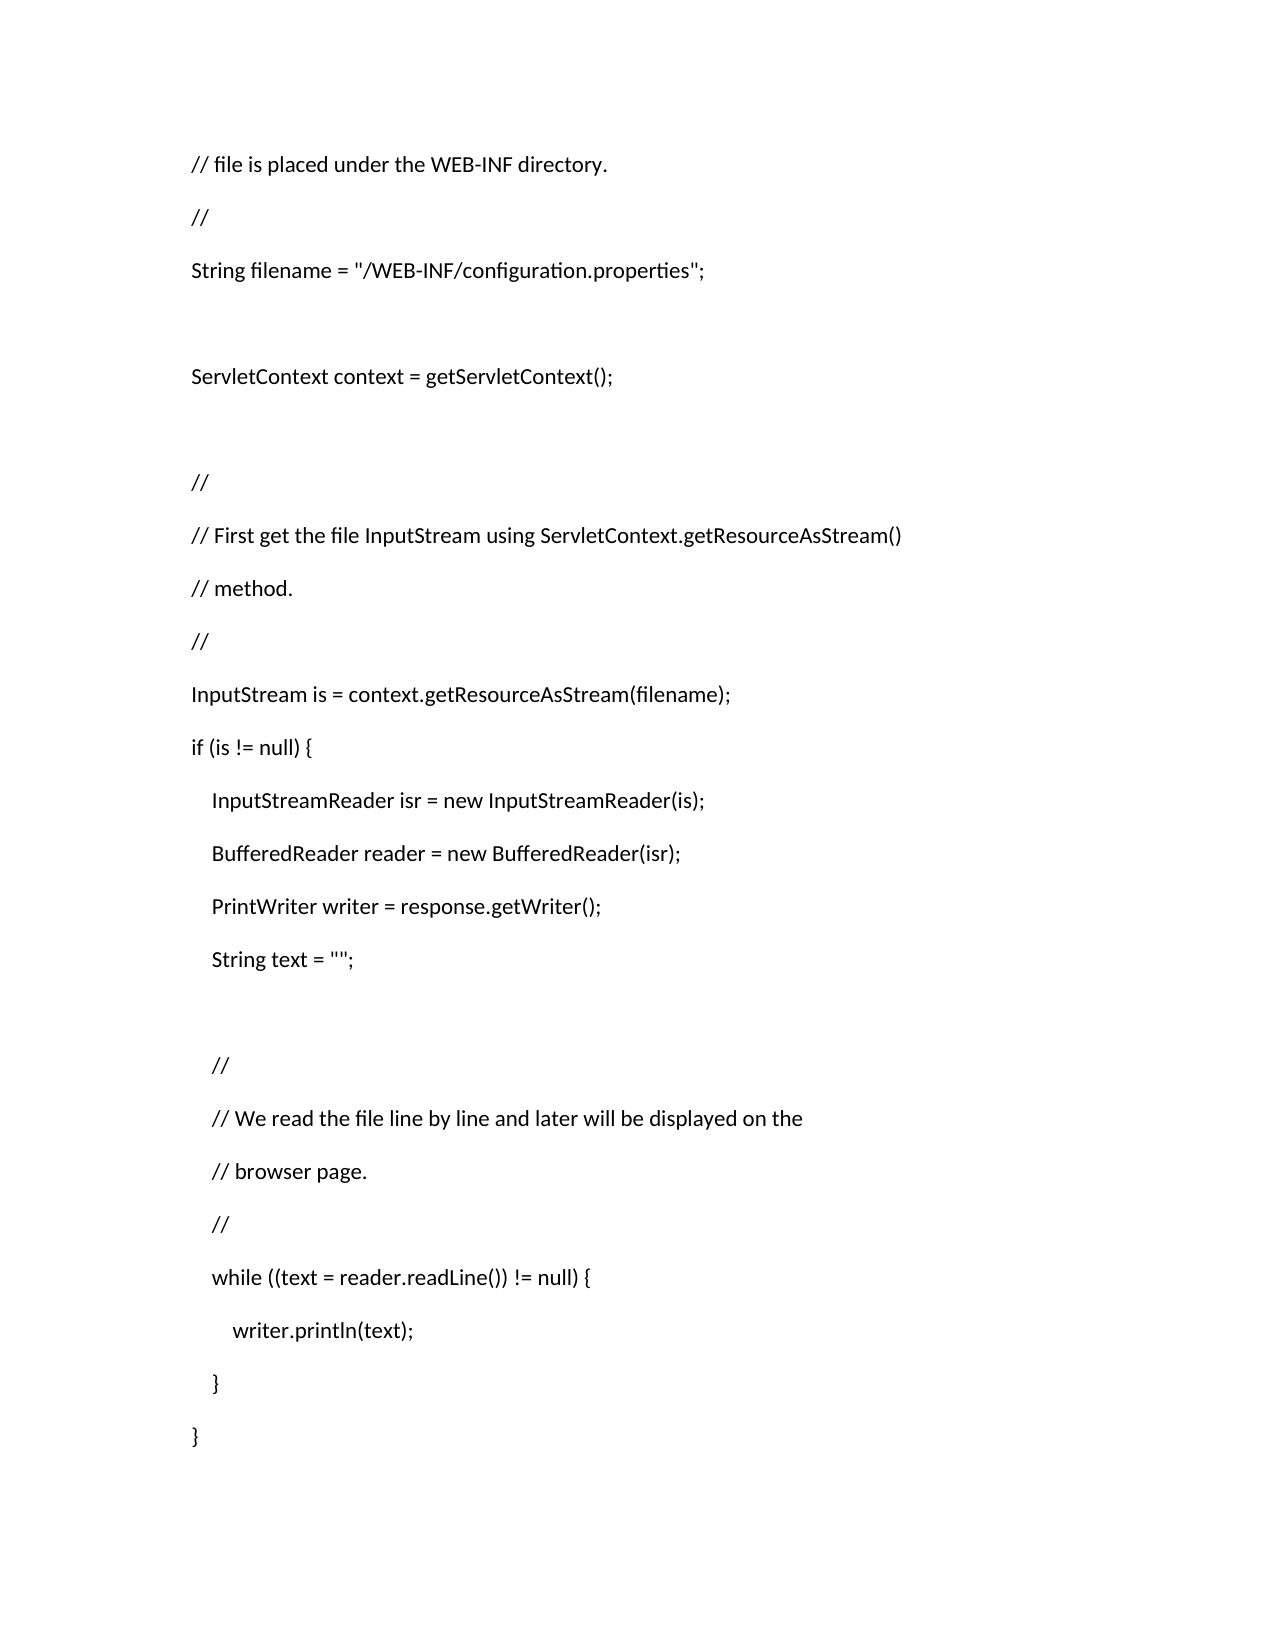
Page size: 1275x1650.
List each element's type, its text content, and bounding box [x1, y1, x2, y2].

text } [150, 1422, 1125, 1451]
text if (is != null) { [150, 733, 1125, 761]
text String filename = "/WEB-INF/configuration.properties"; [150, 256, 1125, 284]
text // browser page. [150, 1157, 1125, 1185]
text while ((text = reader.readLine()) != null) { [150, 1263, 1125, 1291]
text // [150, 1051, 1125, 1079]
text BufferedReader reader = new BufferedReader(isr); [150, 839, 1125, 867]
text PrintWriter writer = response.getWriter(); [150, 892, 1125, 920]
text InputStream is = context.getResourceAsStream(filename); [150, 680, 1125, 708]
text // [150, 468, 1125, 496]
text } [150, 1369, 1125, 1397]
text // file is placed under the WEB-INF directory. [150, 150, 1125, 178]
text ServletContext context = getServletContext(); [150, 362, 1125, 390]
text // [150, 627, 1125, 655]
text // [150, 203, 1125, 231]
text InputStreamReader isr = new InputStreamReader(is); [150, 786, 1125, 814]
text // First get the file InputStream using ServletContext.getResourceAsStream() [150, 521, 1125, 549]
text // We read the file line by line and later will be displayed on the [150, 1104, 1125, 1132]
text writer.println(text); [150, 1316, 1125, 1344]
text // [150, 1210, 1125, 1238]
text // method. [150, 574, 1125, 602]
text String text = ""; [150, 945, 1125, 973]
